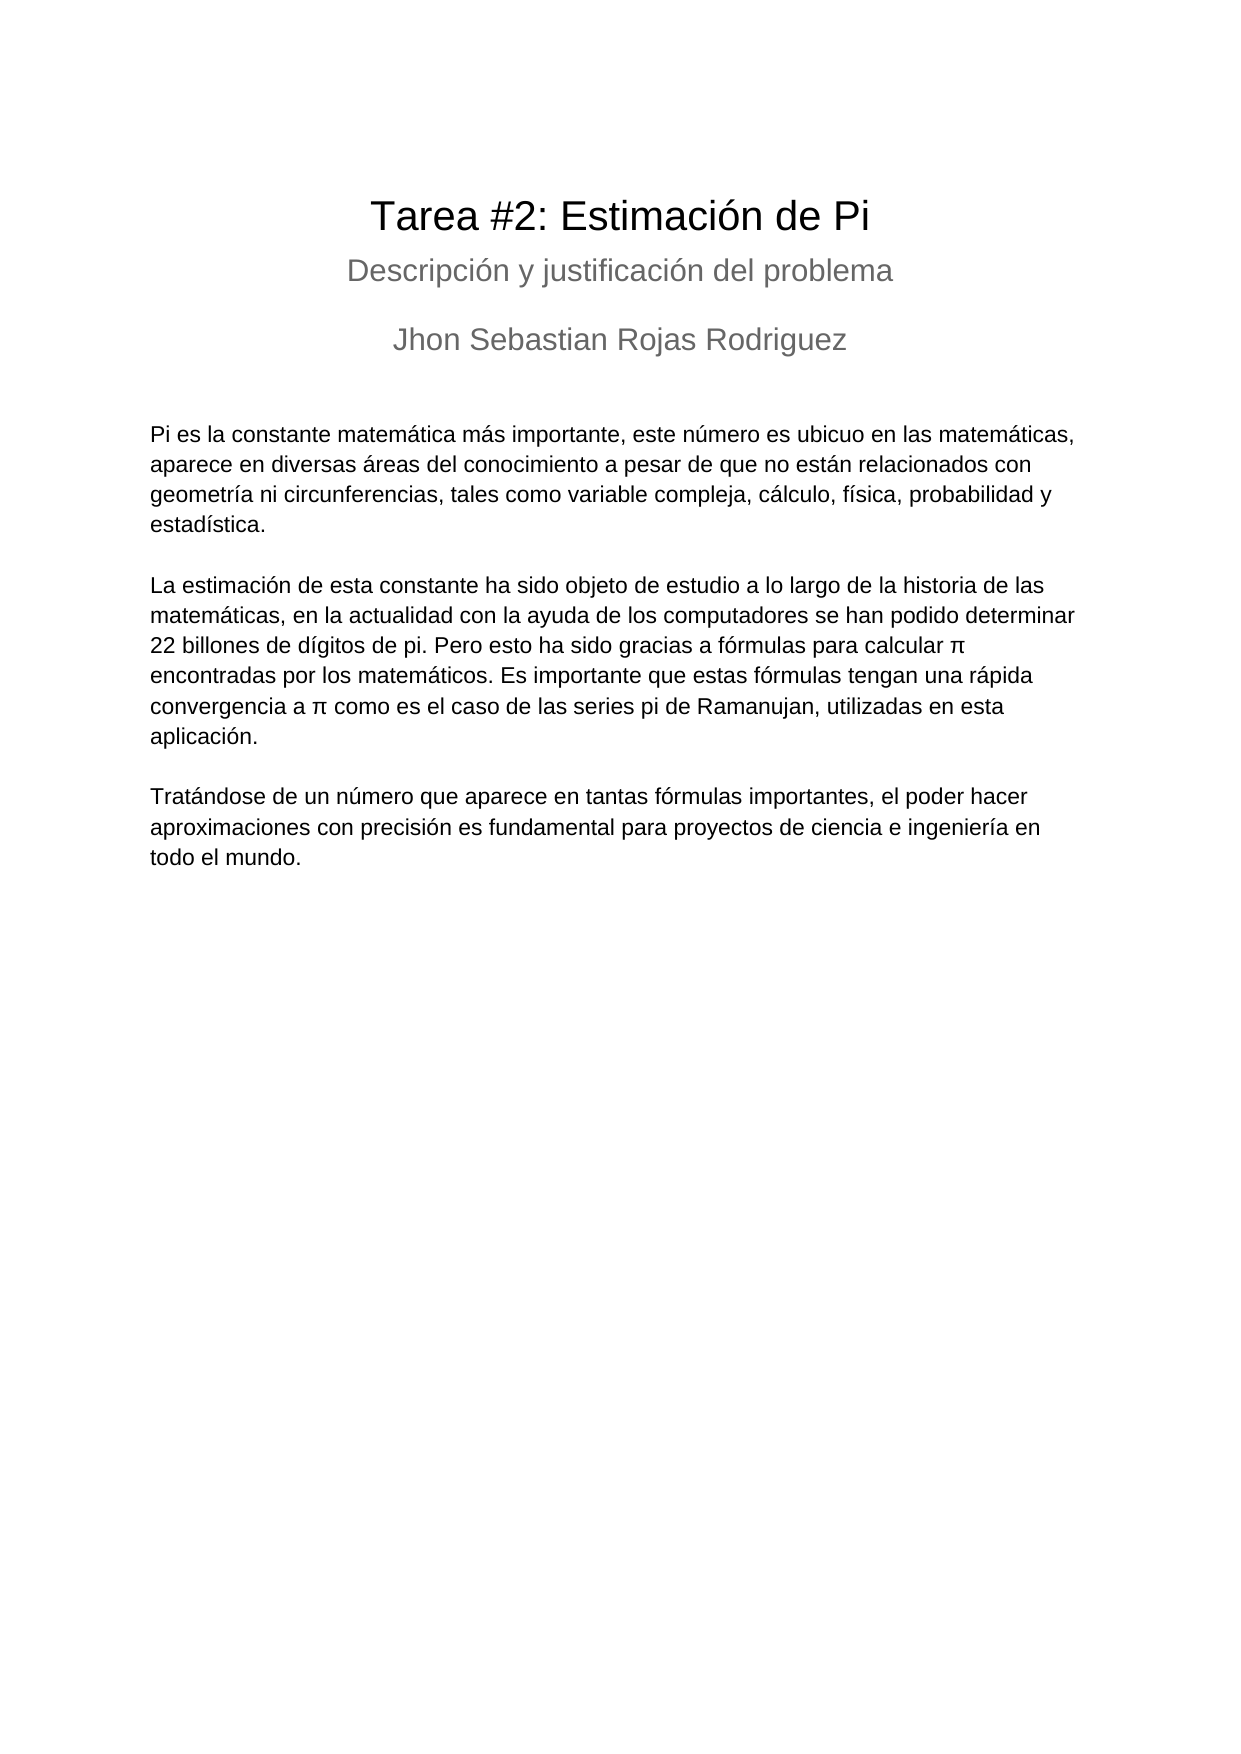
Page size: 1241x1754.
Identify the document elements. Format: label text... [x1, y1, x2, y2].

text Pi es la constante matemática más importante, este número es ubicuo en las matemáticas, aparece en diversas áreas del conocimiento a pesar de que no están relacionados con geometría ni circunferencias, tales como variable compleja, cálculo, física, probabilidad y estadística. [150, 421, 1090, 538]
text Tratándose de un número que aparece en tantas fórmulas importantes, el poder hacer aproximaciones con precisión es fundamental para proyectos de ciencia e ingeniería en todo el mundo. [150, 783, 1090, 870]
subtitle Tarea #2: Estimación de Pi [150, 192, 1090, 239]
subtitle Descripción y justificación del problema [150, 252, 1090, 288]
subtitle Jhon Sebastian Rojas Rodriguez [150, 321, 1090, 357]
text La estimación de esta constante ha sido objeto de estudio a lo largo de la historia de las matemáticas, en la actualidad con la ayuda de los computadores se han podido determinar 22 billones de dígitos de pi. Pero esto ha sido gracias a fórmulas para calcular π encontradas por los matemáticos. Es importante que estas fórmulas tengan una rápida convergencia a π como es el caso de las series pi de Ramanujan, utilizadas en esta aplicación. [150, 572, 1090, 749]
